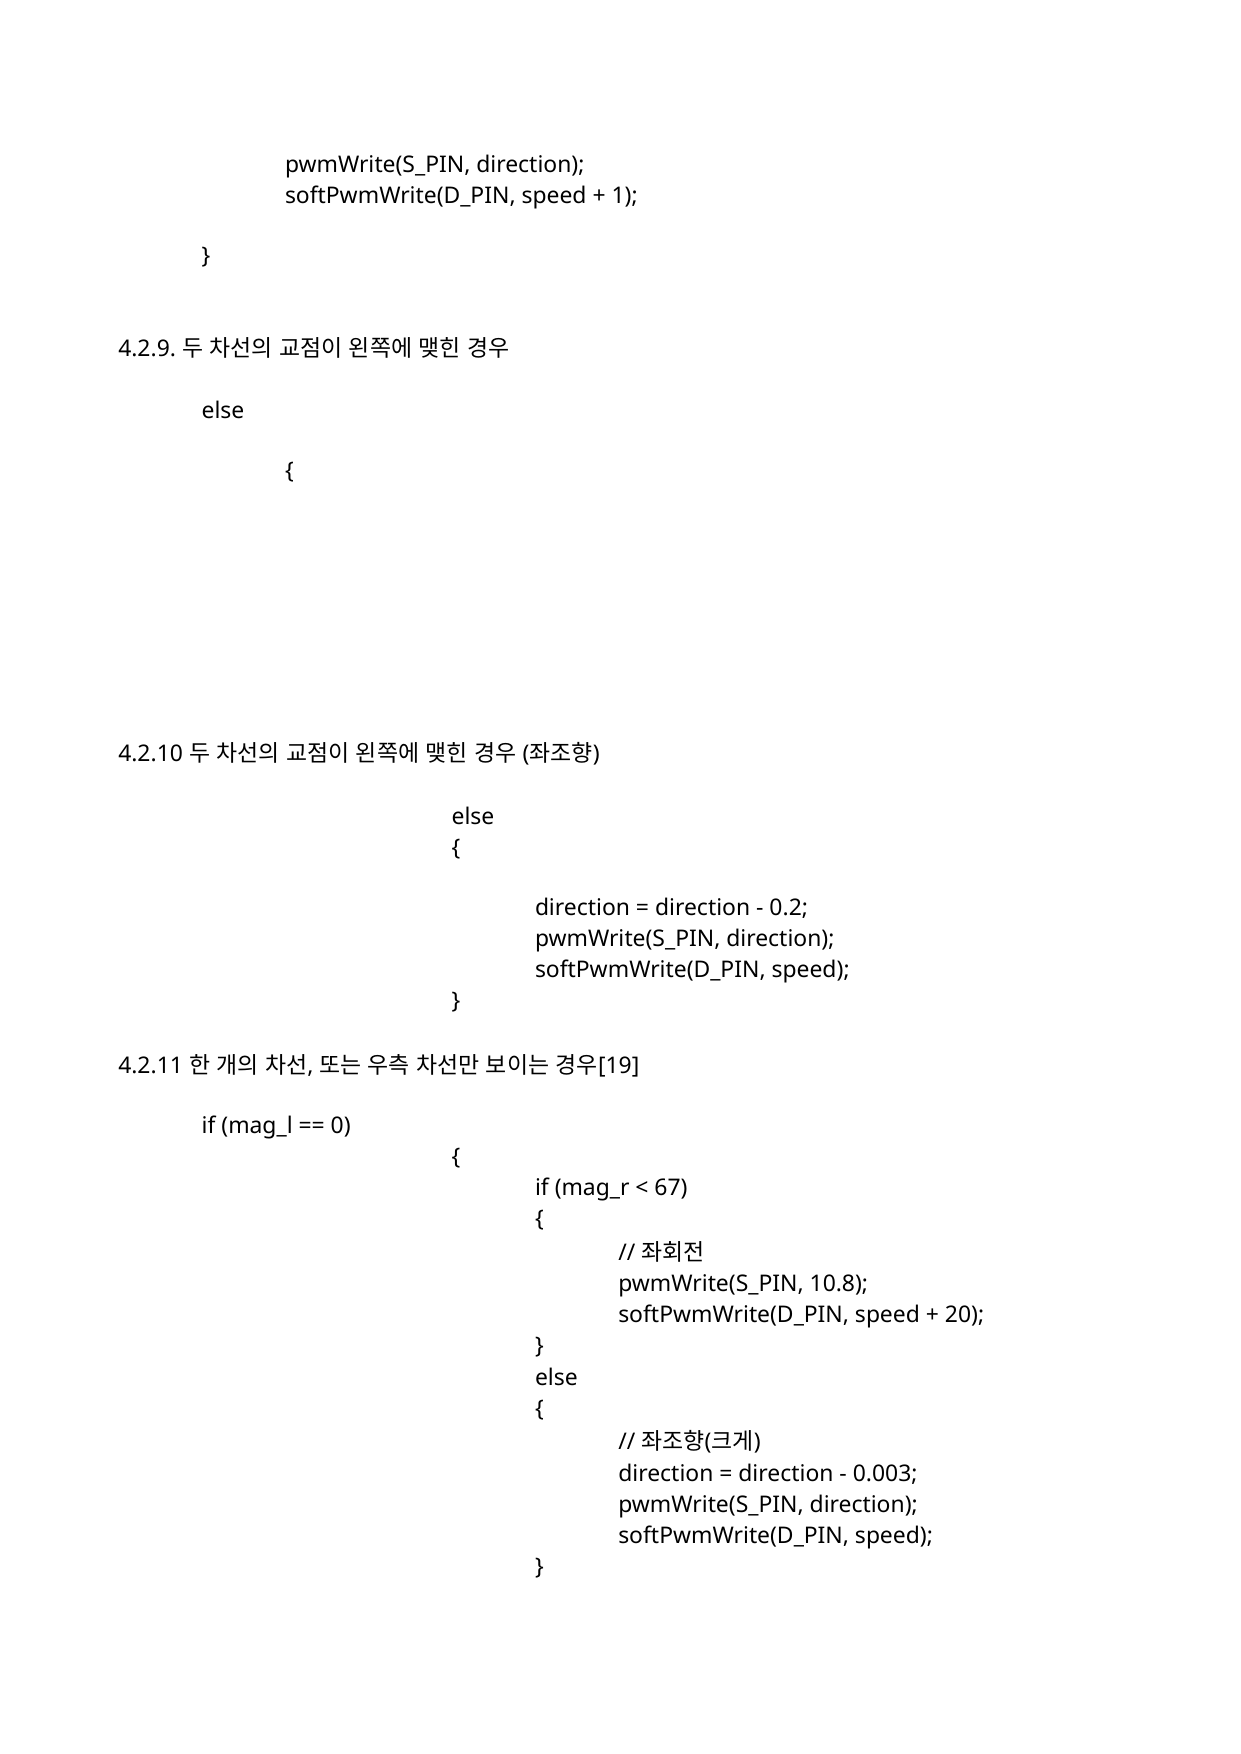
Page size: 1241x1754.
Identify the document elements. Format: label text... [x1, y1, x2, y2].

text { [118, 831, 1122, 862]
text softPwmWrite(D_PIN, speed); [118, 1519, 1122, 1550]
text if (mag_r < 67) [118, 1171, 1122, 1202]
text if (mag_l == 0) [118, 1108, 1122, 1140]
text pwmWrite(S_PIN, direction); [118, 922, 1122, 953]
text softPwmWrite(D_PIN, speed); [118, 953, 1122, 984]
text else [118, 799, 1122, 831]
text pwmWrite(S_PIN, direction); [118, 1488, 1122, 1519]
text { [201, 454, 1122, 485]
text softPwmWrite(D_PIN, speed + 1); [118, 179, 1122, 210]
text { [118, 1202, 1122, 1233]
text { [118, 1140, 1122, 1171]
text // 좌회전 [118, 1233, 1122, 1267]
text { [118, 1392, 1122, 1423]
text } [118, 1329, 1122, 1361]
text else [118, 1361, 1122, 1392]
text } [118, 1550, 1122, 1581]
text softPwmWrite(D_PIN, speed + 20); [118, 1298, 1122, 1329]
text direction = direction - 0.003; [118, 1456, 1122, 1488]
text // 좌조향(크게) [118, 1423, 1122, 1456]
text } [118, 238, 1122, 270]
text } [118, 984, 1122, 1016]
text 4.2.9. 두 차선의 교점이 왼쪽에 맺힌 경우 [118, 329, 1122, 363]
text 4.2.11 한 개의 차선, 또는 우측 차선만 보이는 경우[19] [118, 1047, 1122, 1080]
text pwmWrite(S_PIN, direction); [118, 148, 1122, 179]
text direction = direction - 0.2; [118, 891, 1122, 922]
text pwmWrite(S_PIN, 10.8); [118, 1267, 1122, 1298]
text 4.2.10 두 차선의 교점이 왼쪽에 맺힌 경우 (좌조향) [118, 735, 1122, 768]
text else [118, 394, 1122, 425]
